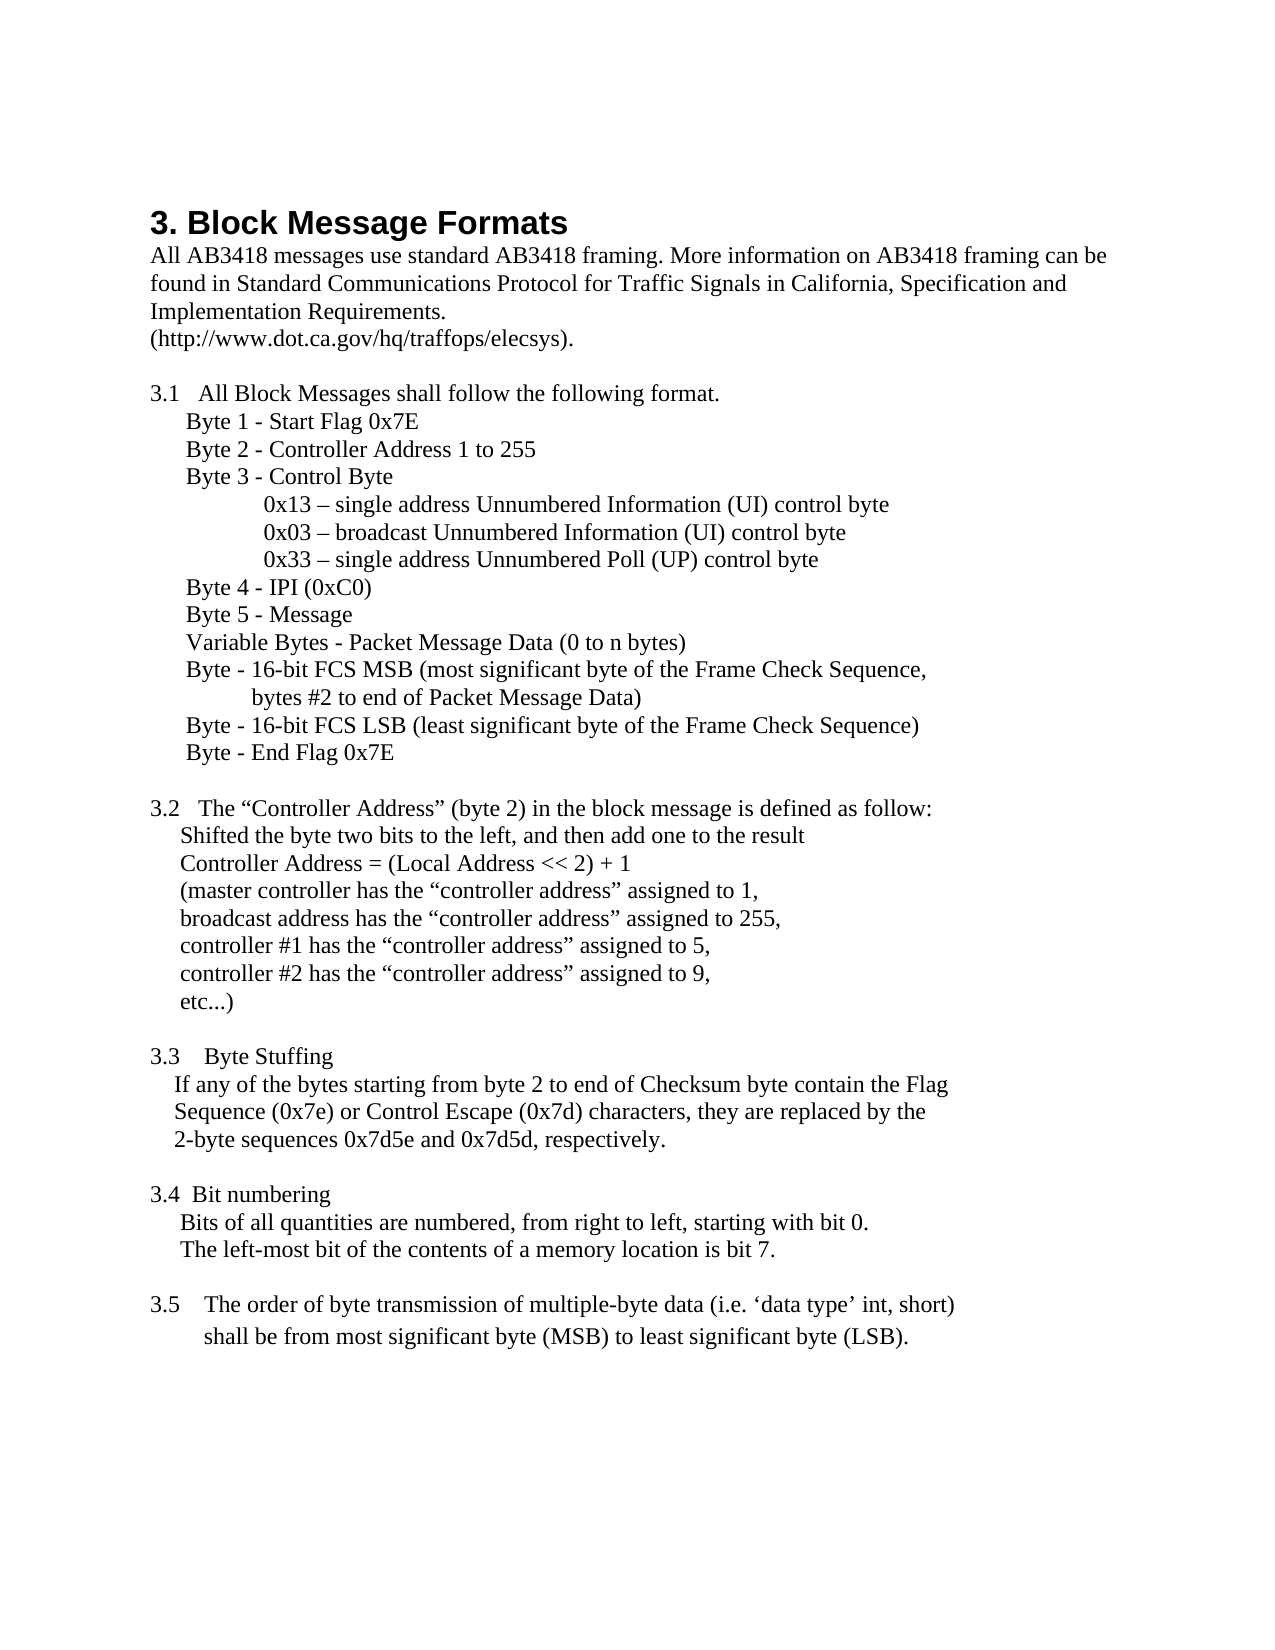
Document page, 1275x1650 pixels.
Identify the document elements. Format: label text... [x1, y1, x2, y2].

text Byte - 16-bit FCS MSB (most significant byte of the Frame Check Sequence, [150, 656, 1125, 683]
text 2-byte sequences 0x7d5e and 0x7d5d, respectively. [150, 1125, 1125, 1152]
text 0x33 – single address Unnumbered Poll (UP) control byte [150, 545, 1125, 573]
text Byte - End Flag 0x7E [150, 738, 1125, 766]
text 0x03 – broadcast Unnumbered Information (UI) control byte [150, 517, 1125, 545]
text 3.5 The order of byte transmission of multiple-byte data (i.e. ‘data type’ int, short) [150, 1290, 1125, 1318]
text 3.4 Bit numbering [150, 1180, 1125, 1208]
text bytes #2 to end of Packet Message Data) [150, 683, 1125, 711]
text etc...) [150, 987, 1125, 1014]
text Byte 3 - Control Byte [150, 462, 1125, 490]
text Byte 4 - IPI (0xC0) [150, 573, 1125, 600]
text All AB3418 messages use standard AB3418 framing. More information on AB3418 framing can be found in Standard Communications Protocol for Traffic Signals in California, Specification and Implementation Requirements. [150, 241, 1125, 324]
text Byte 5 - Message [150, 600, 1125, 628]
text Bits of all quantities are numbered, from right to left, starting with bit 0. [150, 1208, 1125, 1235]
text (http://www.dot.ca.gov/hq/traffops/elecsys). [150, 324, 1125, 352]
text Shifted the byte two bits to the left, and then add one to the result [150, 821, 1125, 849]
text Variable Bytes - Packet Message Data (0 to n bytes) [150, 628, 1125, 656]
text (master controller has the “controller address” assigned to 1, [150, 876, 1125, 904]
text The left-most bit of the contents of a memory location is bit 7. [150, 1235, 1125, 1263]
text 3.3 Byte Stuffing [150, 1042, 1125, 1069]
text Byte 2 - Controller Address 1 to 255 [150, 435, 1125, 462]
text 3.1 All Block Messages shall follow the following format. [150, 379, 1125, 407]
text broadcast address has the “controller address” assigned to 255, [150, 904, 1125, 932]
text If any of the bytes starting from byte 2 to end of Checksum byte contain the Flag [150, 1069, 1125, 1097]
text 3. Block Message Formats [150, 203, 1125, 241]
text 0x13 – single address Unnumbered Information (UI) control byte [150, 490, 1125, 517]
text controller #1 has the “controller address” assigned to 5, [150, 932, 1125, 959]
text 3.2 The “Controller Address” (byte 2) in the block message is defined as follow: [150, 793, 1125, 821]
text Byte 1 - Start Flag 0x7E [150, 407, 1125, 435]
text shall be from most significant byte (MSB) to least significant byte (LSB). [150, 1322, 1125, 1350]
text Sequence (0x7e) or Control Escape (0x7d) characters, they are replaced by the [150, 1097, 1125, 1125]
text controller #2 has the “controller address” assigned to 9, [150, 959, 1125, 987]
text Byte - 16-bit FCS LSB (least significant byte of the Frame Check Sequence) [150, 711, 1125, 738]
text Controller Address = (Local Address << 2) + 1 [150, 849, 1125, 876]
